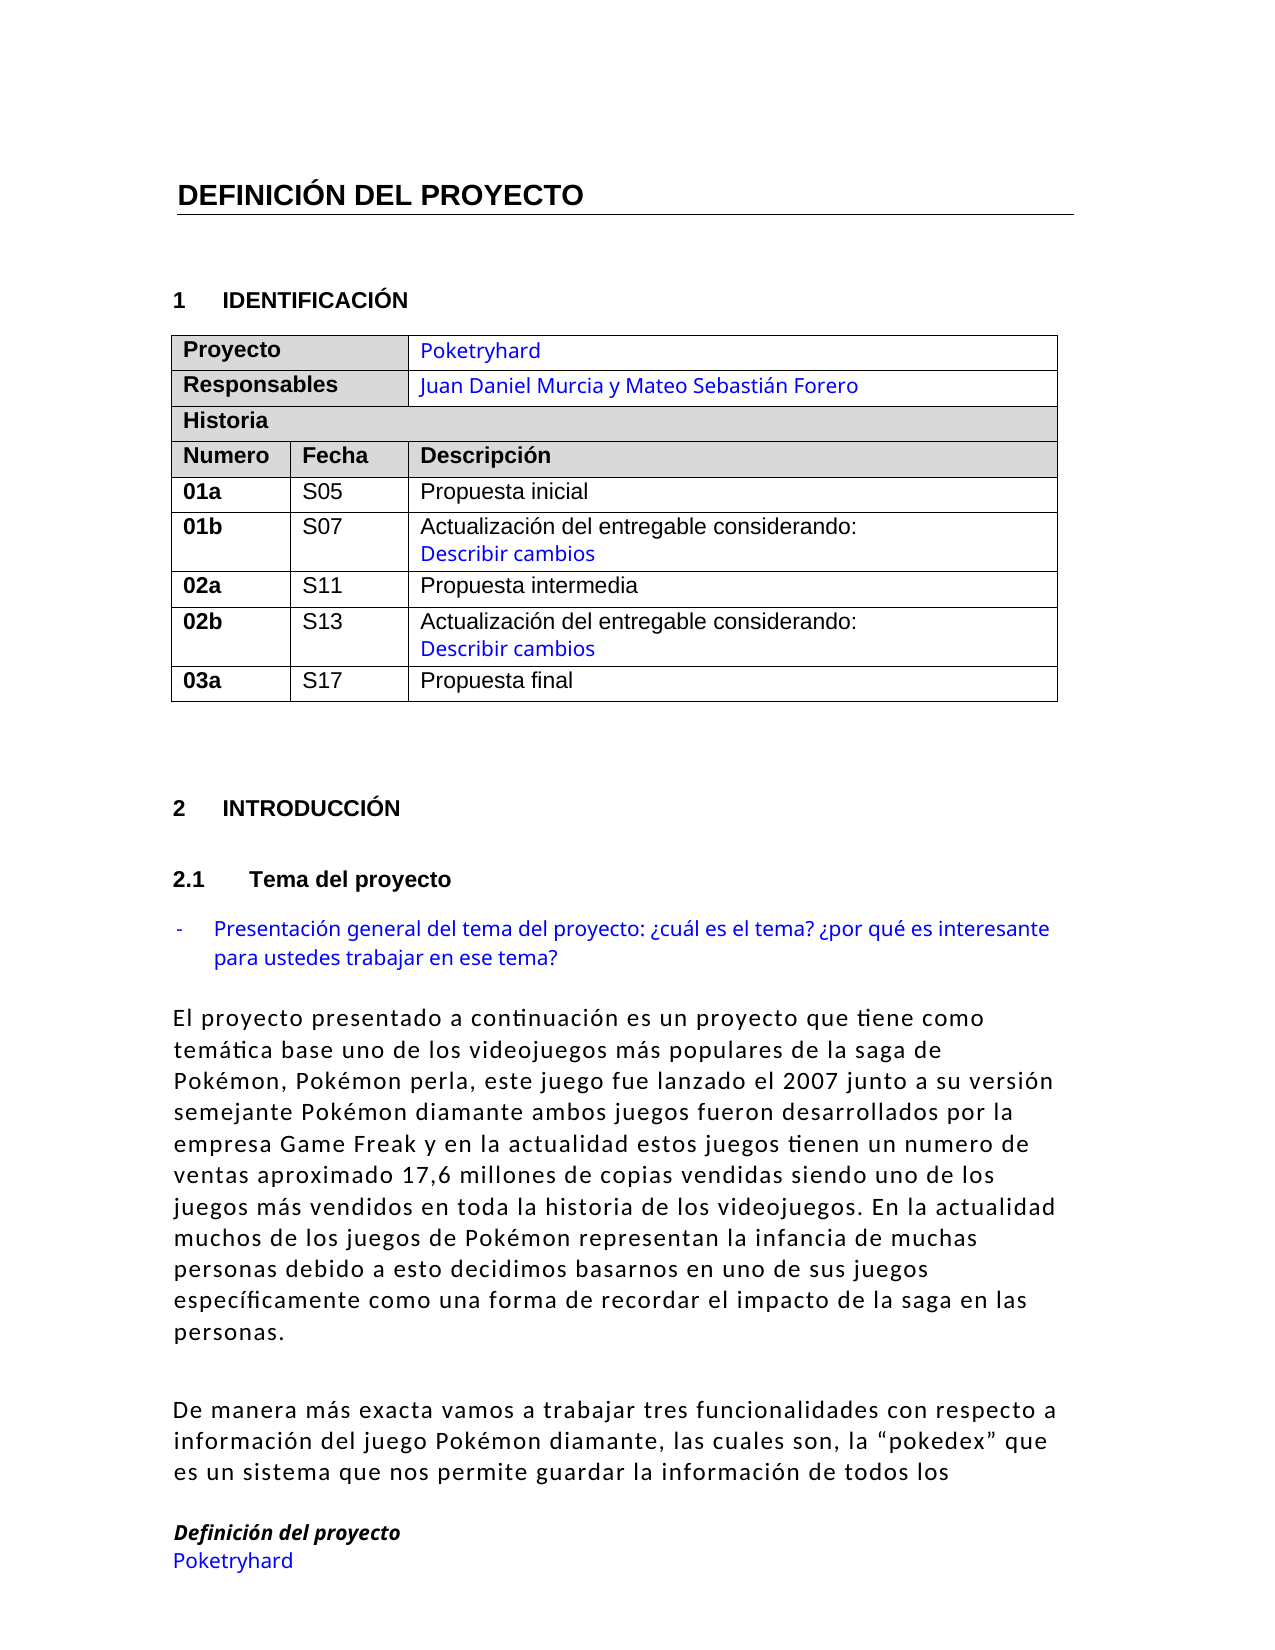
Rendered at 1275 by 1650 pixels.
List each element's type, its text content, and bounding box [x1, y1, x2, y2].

table_header Poketryhard [409, 336, 1057, 370]
table_cell S05 [291, 478, 408, 512]
table_cell Actualización del entregable considerando: Describir cambios [409, 608, 1057, 666]
table_cell Responsables [172, 371, 408, 406]
table_cell Propuesta final [409, 667, 1057, 701]
table_cell 02a [172, 572, 290, 607]
table_cell 01a [172, 478, 290, 512]
table_cell S17 [291, 667, 408, 701]
table_cell Numero [172, 442, 290, 477]
table_cell Juan Daniel Murcia y Mateo Sebastián Forero [409, 371, 1057, 406]
subtitle 1 IDENTIFICACIÓN [173, 287, 1059, 313]
table_cell Actualización del entregable considerando: Describir cambios [409, 513, 1057, 571]
table_cell Descripción [409, 442, 1057, 477]
table_header Proyecto [172, 336, 408, 370]
table_cell S07 [291, 513, 408, 571]
subtitle 2.1 Tema del proyecto [173, 866, 1059, 892]
table_cell S13 [291, 608, 408, 666]
table_cell 03a [172, 667, 290, 701]
table_cell 01b [172, 513, 290, 571]
table_cell Historia [172, 407, 1057, 441]
subtitle 2 INTRODUCCIÓN [173, 794, 1059, 821]
table_cell Fecha [291, 442, 408, 477]
text DEFINICIÓN DEL PROYECTO [177, 178, 1059, 212]
subtitle El proyecto presentado a continuación es un proyecto que tiene como temática base uno de los videojuegos más populares de la saga de Pokémon, Pokémon perla, este juego fue lanzado el 2007 junto a su versión semejante Pokémon diamante ambos juegos fueron desarrollados por la empresa Game Freak y en la actualidad estos juegos tienen un numero de ventas aproximado 17,6 millones de copias vendidas siendo uno de los juegos más vendidos en toda la historia de los videojuegos. En la actualidad muchos de los juegos de Pokémon representan la infancia de muchas personas debido a esto decidimos basarnos en uno de sus juegos específicamente como una forma de recordar el impacto de la saga en las personas. [173, 1002, 1059, 1347]
table_cell 02b [172, 608, 290, 666]
table_cell S11 [291, 572, 408, 607]
list Presentación general del tema del proyecto: ¿cuál es el tema? ¿por qué es interesante para ustedes trabajar en ese tema? [176, 914, 1059, 972]
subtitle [173, 1394, 1059, 1487]
table_cell Propuesta inicial [409, 478, 1057, 512]
table_cell Propuesta intermedia [409, 572, 1057, 607]
